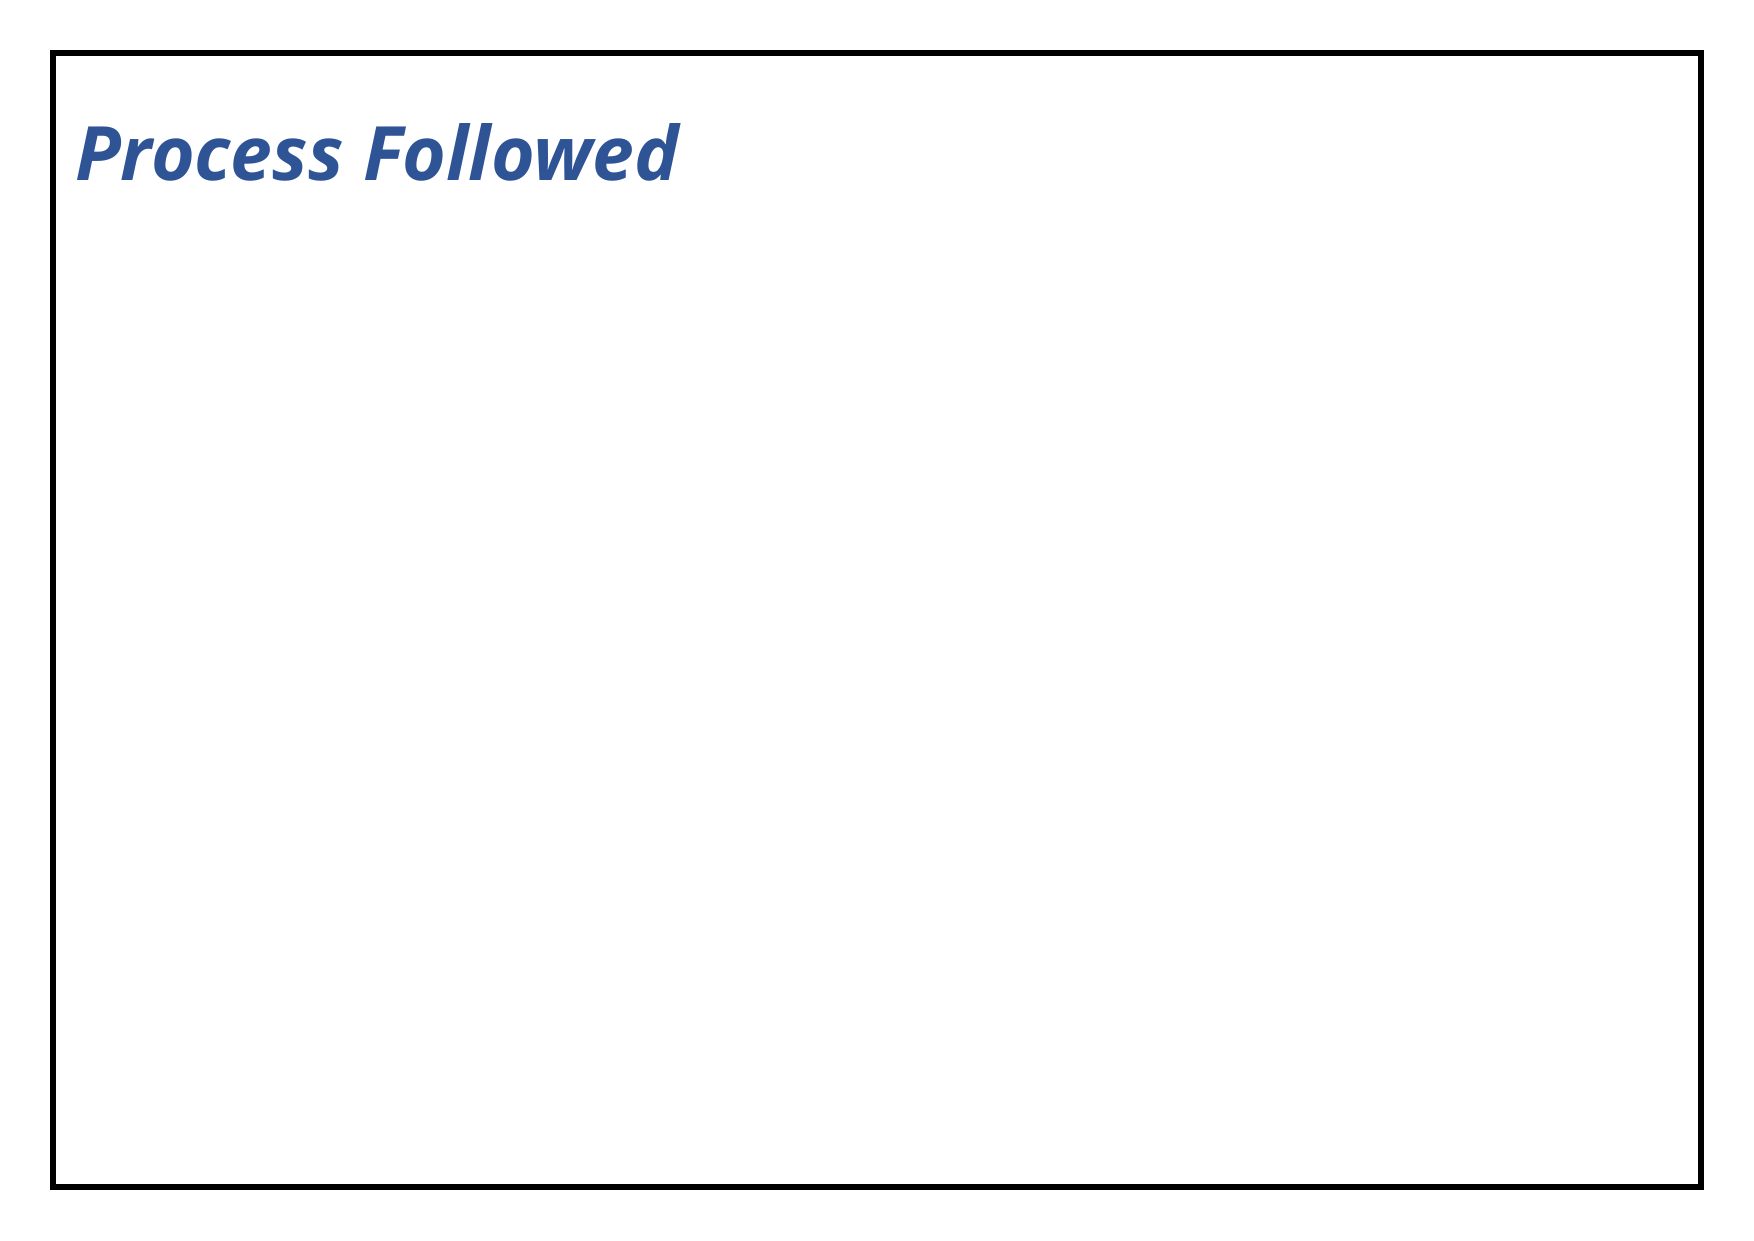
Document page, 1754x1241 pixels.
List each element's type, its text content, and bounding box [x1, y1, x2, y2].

subtitle Process Followed [75, 100, 1679, 202]
